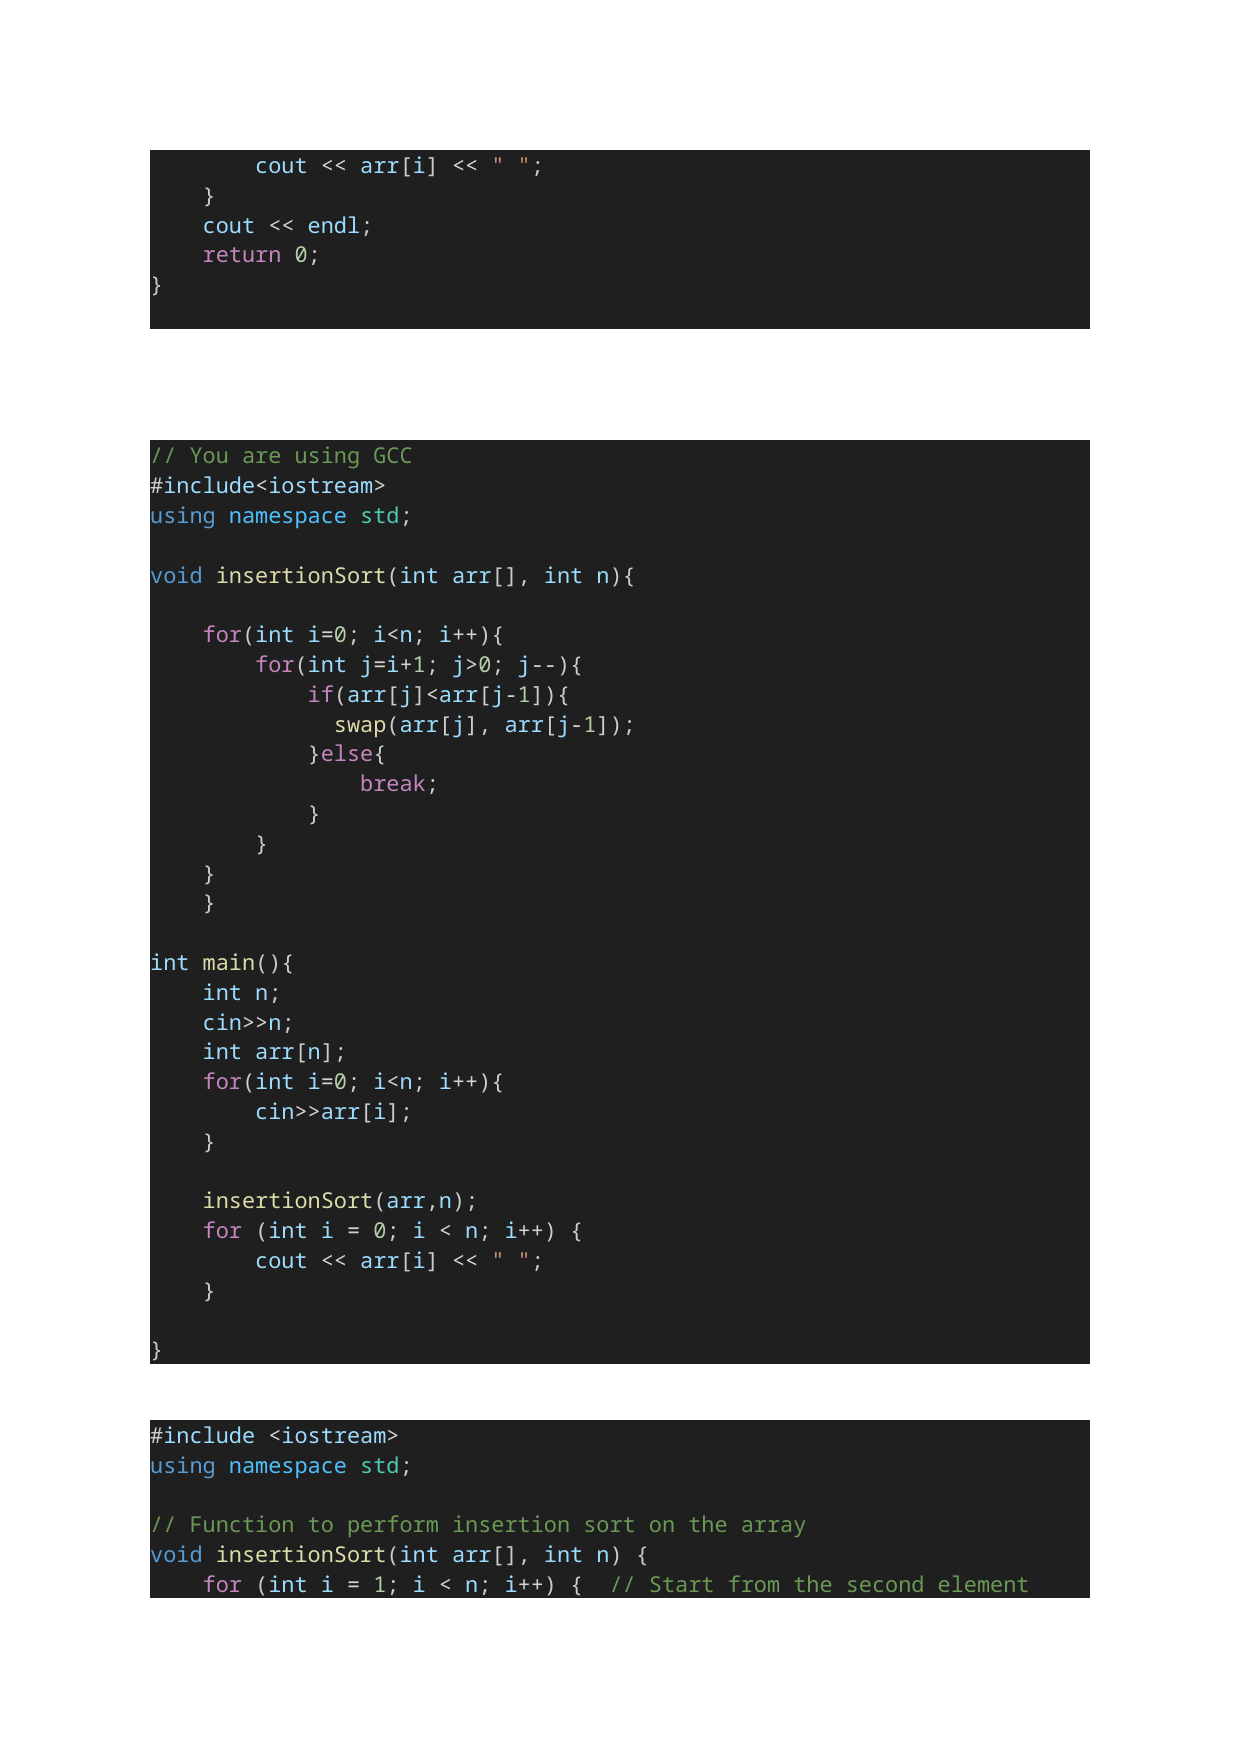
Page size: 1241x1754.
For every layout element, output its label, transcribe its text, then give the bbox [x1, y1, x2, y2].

text void insertionSort(int arr[], int n) { [150, 1539, 1090, 1569]
text for (int i = 1; i < n; i++) { // Start from the second element [150, 1569, 1090, 1598]
text } [150, 798, 1090, 828]
text #include<iostream> [150, 470, 1090, 500]
text for(int j=i+1; j>0; j--){ [150, 649, 1090, 679]
text insertionSort(arr,n); [150, 1185, 1090, 1215]
text } [150, 828, 1090, 857]
text if(arr[j]<arr[j-1]){ [150, 679, 1090, 708]
text } [150, 857, 1090, 887]
text cout << arr[i] << " "; [150, 150, 1090, 180]
text int arr[n]; [150, 1036, 1090, 1066]
text for(int i=0; i<n; i++){ [150, 1066, 1090, 1096]
text // Function to perform insertion sort on the array [150, 1509, 1090, 1539]
text void insertionSort(int arr[], int n){ [150, 559, 1090, 589]
text return 0; [150, 239, 1090, 269]
text cout << arr[i] << " "; [150, 1245, 1090, 1274]
text } [150, 1274, 1090, 1304]
text } [150, 180, 1090, 209]
text }else{ [150, 738, 1090, 768]
text } [150, 1334, 1090, 1364]
text // You are using GCC [150, 440, 1090, 470]
text int main(){ [150, 947, 1090, 977]
text for (int i = 0; i < n; i++) { [150, 1215, 1090, 1245]
text } [150, 269, 1090, 299]
text cout << endl; [150, 209, 1090, 239]
text } [150, 1126, 1090, 1155]
text cin>>arr[i]; [150, 1096, 1090, 1126]
text for(int i=0; i<n; i++){ [150, 619, 1090, 649]
text using namespace std; [150, 500, 1090, 530]
text cin>>n; [150, 1006, 1090, 1036]
text swap(arr[j], arr[j-1]); [150, 708, 1090, 738]
text #include <iostream> [150, 1420, 1090, 1449]
text } [150, 887, 1090, 917]
text using namespace std; [150, 1449, 1090, 1479]
text int n; [150, 977, 1090, 1006]
text break; [150, 768, 1090, 798]
